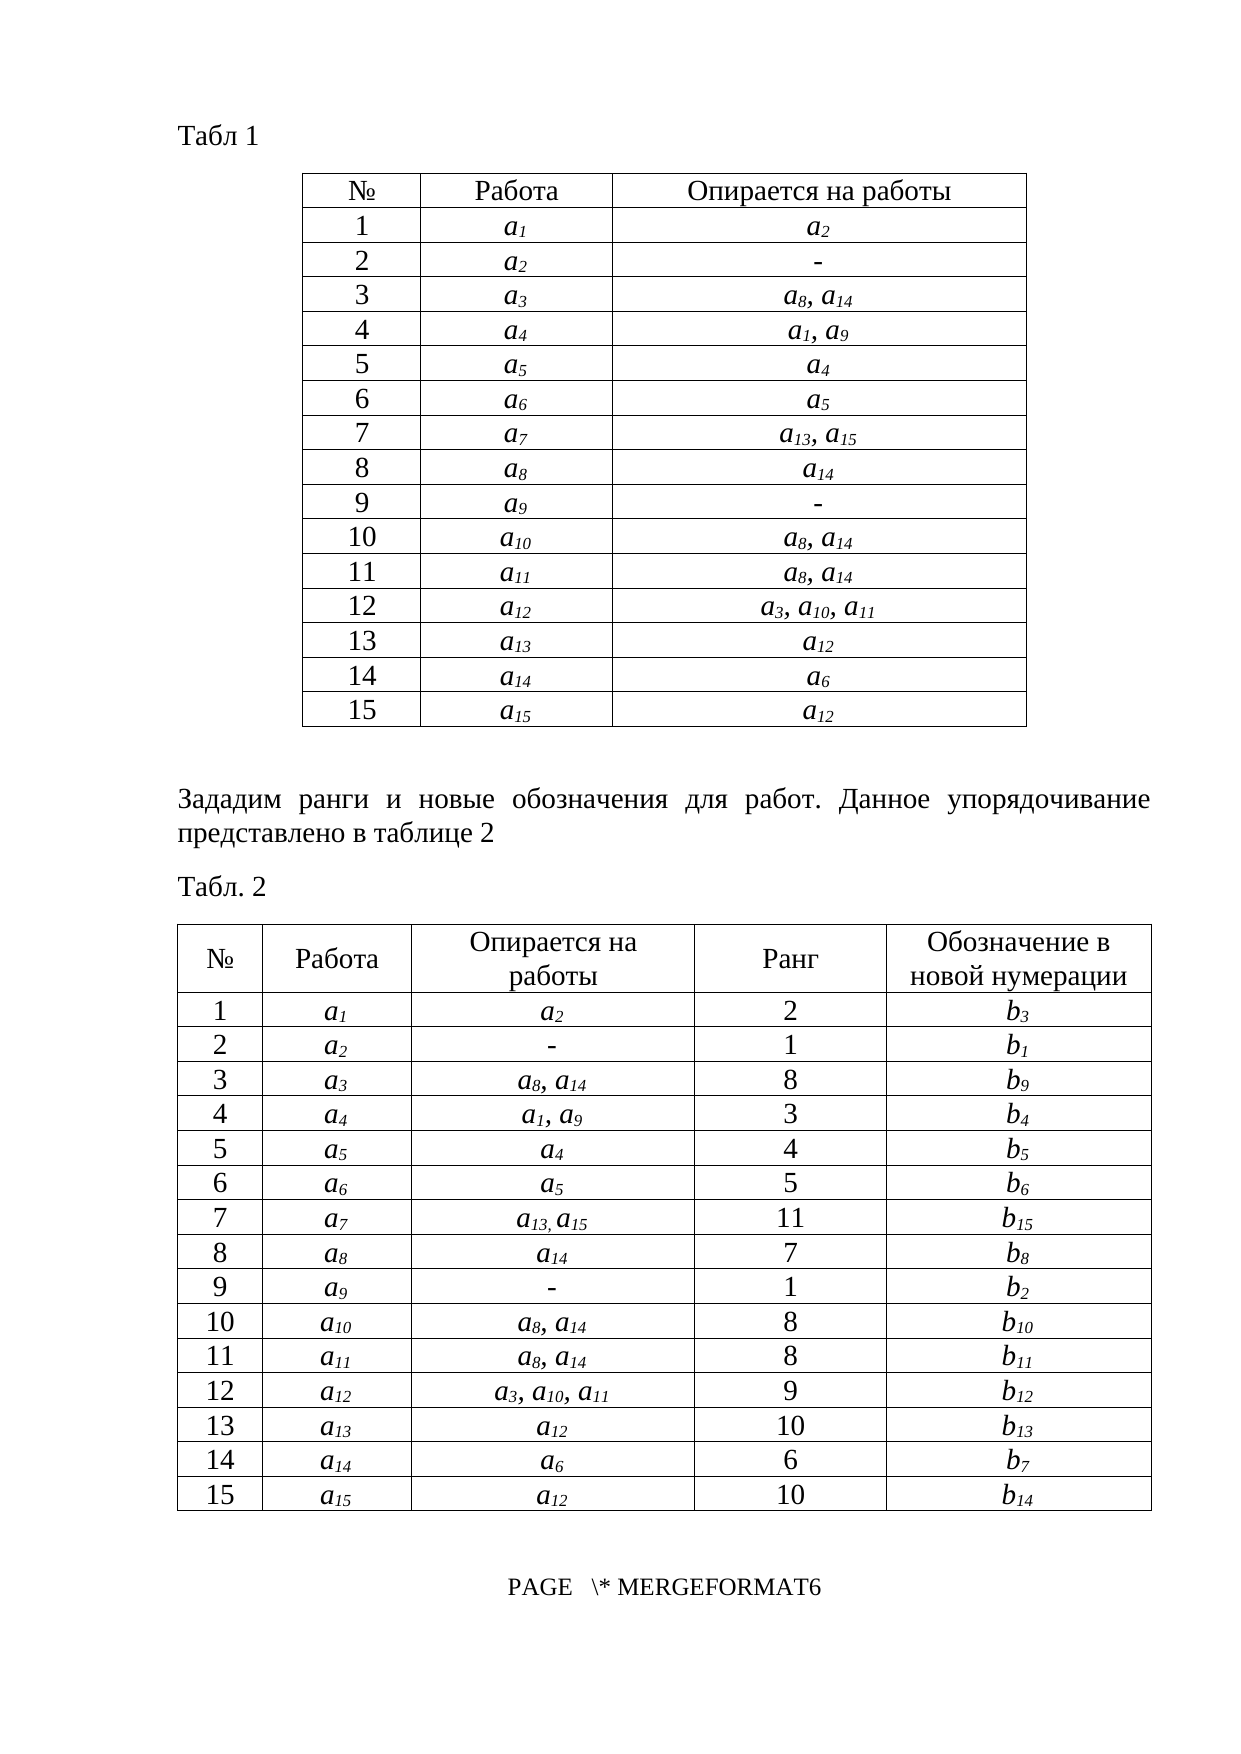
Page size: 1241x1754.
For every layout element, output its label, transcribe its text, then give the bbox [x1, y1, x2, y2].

table_cell 1 [695, 1269, 886, 1303]
table_cell 7 [303, 416, 420, 449]
table_cell 4 [303, 312, 420, 345]
table_cell - [613, 485, 1026, 518]
table_cell b7 [887, 1442, 1151, 1476]
table_cell b6 [887, 1166, 1151, 1199]
table_cell 5 [695, 1166, 886, 1199]
table_cell a5 [263, 1131, 411, 1164]
table_cell - [412, 1269, 694, 1303]
table_cell a7 [421, 416, 612, 449]
table_cell 8 [695, 1304, 886, 1337]
table_cell a11 [421, 554, 612, 587]
table_cell 6 [303, 381, 420, 414]
table_cell a12 [613, 623, 1026, 657]
table_cell 4 [695, 1131, 886, 1164]
table_cell 11 [178, 1339, 262, 1372]
table_cell a8, a14 [412, 1062, 694, 1095]
table_cell 10 [178, 1304, 262, 1337]
table_cell 9 [695, 1373, 886, 1407]
table_cell a10 [263, 1304, 411, 1337]
table_cell 11 [695, 1200, 886, 1234]
table_cell a6 [421, 381, 612, 414]
table_cell 8 [303, 450, 420, 484]
table_cell a15 [263, 1477, 411, 1510]
table_cell 2 [178, 1027, 262, 1061]
table_cell b11 [887, 1339, 1151, 1372]
table_cell 15 [303, 692, 420, 726]
text Зададим ранги и новые обозначения для работ. Данное упорядочивание представлено в таблице 2 [177, 781, 1152, 848]
table_cell a3, a10, a11 [613, 589, 1026, 622]
table_cell 7 [178, 1200, 262, 1234]
table_cell a13 [421, 623, 612, 657]
table_cell 10 [695, 1477, 886, 1510]
table_cell a13, a15 [412, 1200, 694, 1234]
table_cell b10 [887, 1304, 1151, 1337]
table_cell a6 [263, 1166, 411, 1199]
table_cell 8 [695, 1339, 886, 1372]
table_cell a8, a14 [613, 277, 1026, 311]
table_cell 7 [695, 1235, 886, 1268]
table_cell a6 [412, 1442, 694, 1476]
table_cell b13 [887, 1408, 1151, 1441]
table_cell 10 [303, 519, 420, 553]
table_cell a14 [613, 450, 1026, 484]
table_header Опирается на работы [613, 174, 1026, 207]
table_cell b12 [887, 1373, 1151, 1407]
table_cell 1 [303, 208, 420, 242]
table_cell a4 [613, 346, 1026, 380]
table_cell b5 [887, 1131, 1151, 1164]
table_header Работа [421, 174, 612, 207]
table_cell - [613, 243, 1026, 276]
table_cell 3 [303, 277, 420, 311]
table_cell 1 [695, 1027, 886, 1061]
table_cell 6 [178, 1166, 262, 1199]
table_cell 6 [695, 1442, 886, 1476]
table_cell a7 [263, 1200, 411, 1234]
table_cell 5 [303, 346, 420, 380]
text Табл. 2 [177, 869, 1152, 903]
table_cell b2 [887, 1269, 1151, 1303]
table_cell a10 [421, 519, 612, 553]
table_cell 2 [695, 993, 886, 1026]
table_cell a5 [421, 346, 612, 380]
table_cell a11 [263, 1339, 411, 1372]
table_cell 1 [178, 993, 262, 1026]
table_cell 4 [178, 1096, 262, 1130]
table_cell b3 [887, 993, 1151, 1026]
table_cell 2 [303, 243, 420, 276]
table_cell a2 [412, 993, 694, 1026]
table_header Опирается на работы [412, 925, 694, 992]
table_cell a12 [412, 1477, 694, 1510]
table_cell 12 [178, 1373, 262, 1407]
table_cell b14 [887, 1477, 1151, 1510]
table_cell b4 [887, 1096, 1151, 1130]
table_cell 10 [695, 1408, 886, 1441]
text Табл 1 [177, 118, 1152, 152]
table_cell a2 [421, 243, 612, 276]
table_cell a3 [421, 277, 612, 311]
table_cell a12 [263, 1373, 411, 1407]
table_cell a9 [421, 485, 612, 518]
table_cell 12 [303, 589, 420, 622]
table_cell b1 [887, 1027, 1151, 1061]
table_cell a2 [613, 208, 1026, 242]
table_cell a14 [412, 1235, 694, 1268]
table_cell a5 [412, 1166, 694, 1199]
table_cell 3 [178, 1062, 262, 1095]
table_cell 8 [178, 1235, 262, 1268]
table_cell b9 [887, 1062, 1151, 1095]
table_cell a3 [263, 1062, 411, 1095]
table_cell b15 [887, 1200, 1151, 1234]
table_header Работа [263, 925, 411, 992]
table_cell 13 [303, 623, 420, 657]
table_cell a1, a9 [613, 312, 1026, 345]
table_cell a1, a9 [412, 1096, 694, 1130]
table_cell a8, a14 [613, 554, 1026, 587]
table_cell a8, a14 [412, 1304, 694, 1337]
table_cell 9 [178, 1269, 262, 1303]
table_cell a4 [412, 1131, 694, 1164]
table_cell a14 [421, 658, 612, 691]
table_cell 13 [178, 1408, 262, 1441]
table_cell b8 [887, 1235, 1151, 1268]
table_header Обозначение в новой нумерации [887, 925, 1151, 992]
table_cell a8, a14 [412, 1339, 694, 1372]
table_cell a3, a10, a11 [412, 1373, 694, 1407]
table_cell a8, a14 [613, 519, 1026, 553]
table_header № [303, 174, 420, 207]
table_cell a13, a15 [613, 416, 1026, 449]
table_cell a12 [412, 1408, 694, 1441]
table_cell 14 [178, 1442, 262, 1476]
table_cell - [412, 1027, 694, 1061]
table_cell a8 [263, 1235, 411, 1268]
table_cell 3 [695, 1096, 886, 1130]
table_header № [178, 925, 262, 992]
table_cell a13 [263, 1408, 411, 1441]
table_cell a14 [263, 1442, 411, 1476]
table_cell 11 [303, 554, 420, 587]
table_header Ранг [695, 925, 886, 992]
table_cell a5 [613, 381, 1026, 414]
table_cell 8 [695, 1062, 886, 1095]
table_cell a12 [613, 692, 1026, 726]
table_cell 14 [303, 658, 420, 691]
table_cell a1 [421, 208, 612, 242]
table_cell 5 [178, 1131, 262, 1164]
table_cell 9 [303, 485, 420, 518]
table_cell a6 [613, 658, 1026, 691]
table_cell a8 [421, 450, 612, 484]
table_cell a1 [263, 993, 411, 1026]
table_cell a12 [421, 589, 612, 622]
table_cell a2 [263, 1027, 411, 1061]
table_cell a9 [263, 1269, 411, 1303]
table_cell 15 [178, 1477, 262, 1510]
table_cell a15 [421, 692, 612, 726]
table_cell a4 [421, 312, 612, 345]
table_cell a4 [263, 1096, 411, 1130]
